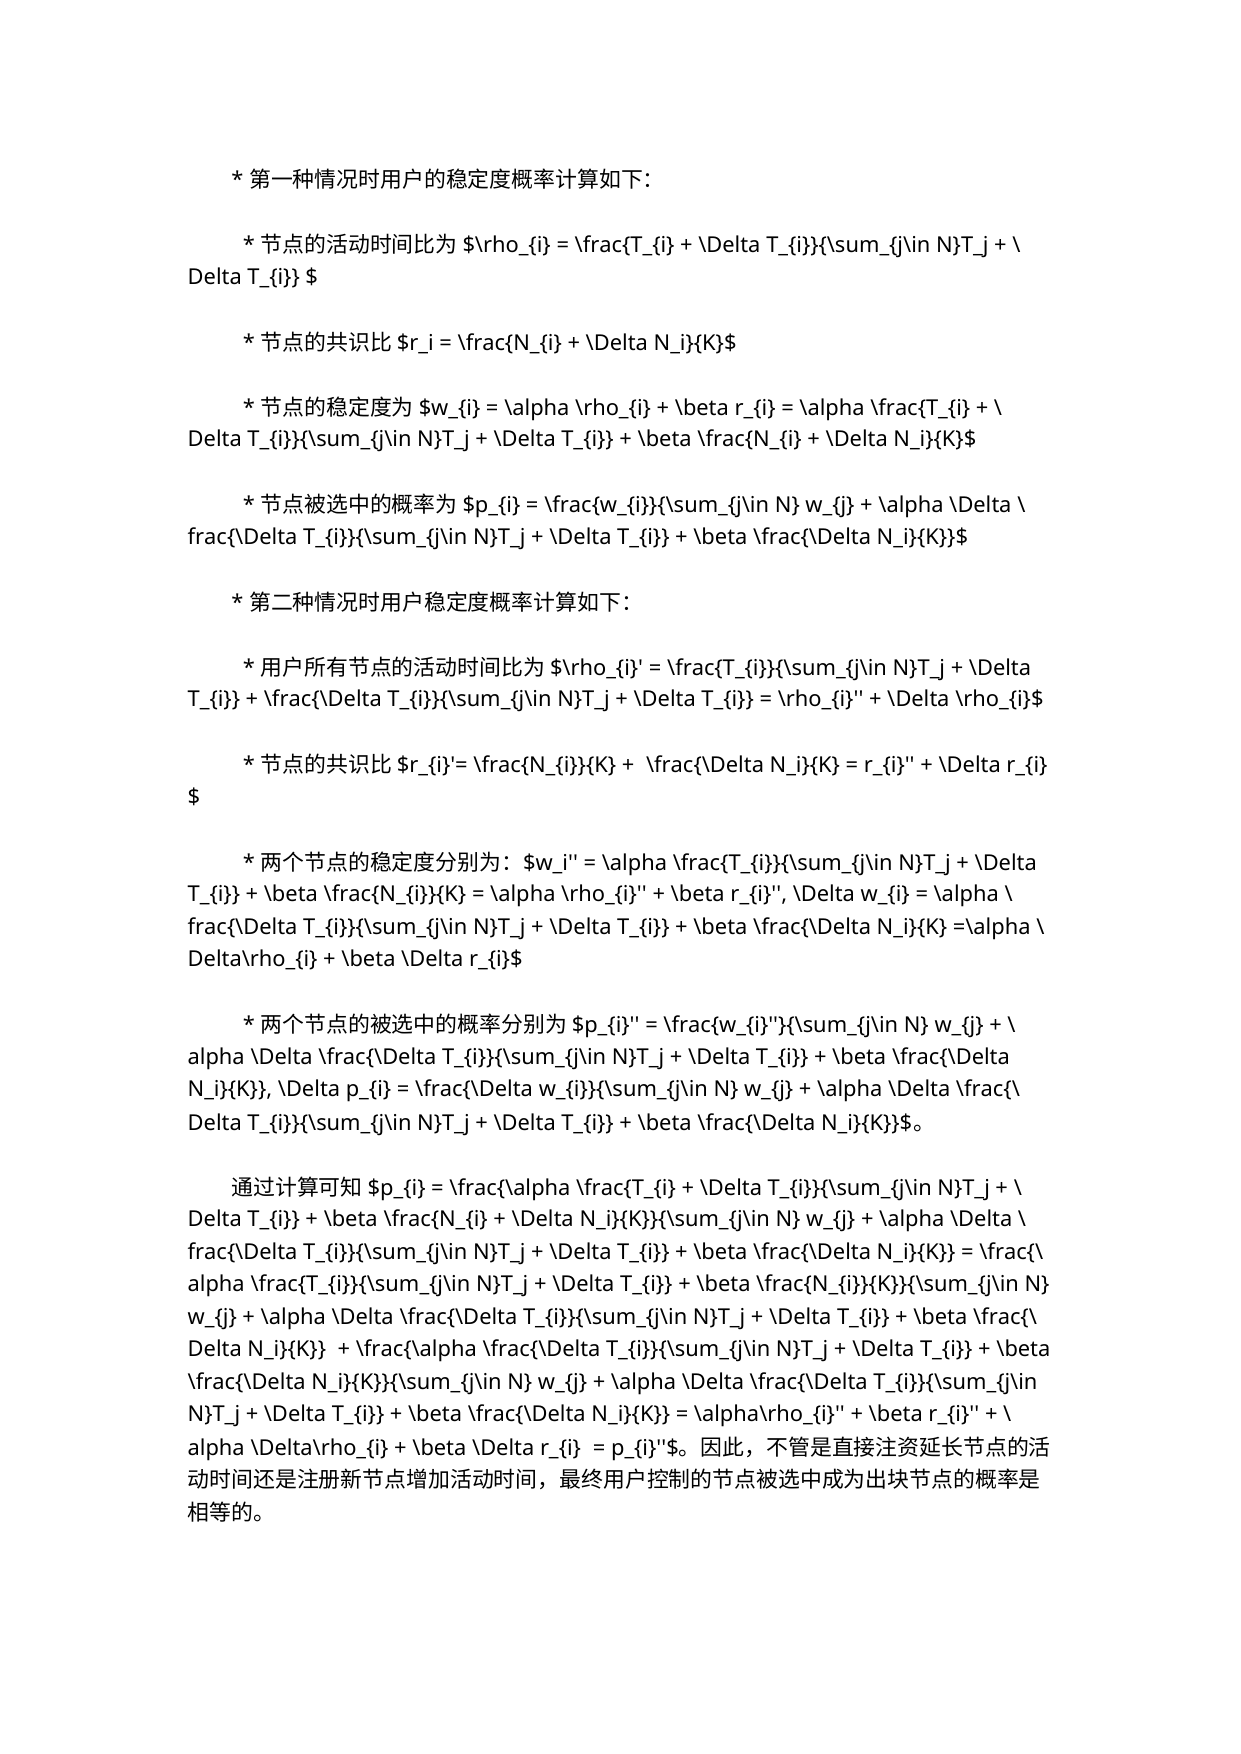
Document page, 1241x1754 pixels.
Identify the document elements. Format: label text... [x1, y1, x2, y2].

text * 两个节点的被选中的概率分别为 $p_{i}'' = \frac{w_{i}''}{\sum_{j\in N} w_{j} + \alpha \Delta \frac{\Delta T_{i}}{\sum_{j\in N}T_j + \Delta T_{i}} + \beta \frac{\Delta N_i}{K}}, \Delta p_{i} = \frac{\Delta w_{i}}{\sum_{j\in N} w_{j} + \alpha \Delta \frac{\Delta T_{i}}{\sum_{j\in N}T_j + \Delta T_{i}} + \beta \frac{\Delta N_i}{K}}$。 [187, 1007, 1053, 1137]
text * 第一种情况时用户的稳定度概率计算如下： [187, 162, 1053, 194]
text * 两个节点的稳定度分别为：$w_i'' = \alpha \frac{T_{i}}{\sum_{j\in N}T_j + \Delta T_{i}} + \beta \frac{N_{i}}{K} = \alpha \rho_{i}'' + \beta r_{i}'', \Delta w_{i} = \alpha \frac{\Delta T_{i}}{\sum_{j\in N}T_j + \Delta T_{i}} + \beta \frac{\Delta N_i}{K} =\alpha \Delta\rho_{i} + \beta \Delta r_{i}$ [187, 844, 1053, 974]
text * 第二种情况时用户稳定度概率计算如下： [187, 584, 1053, 617]
text * 节点的共识比 $r_{i}'= \frac{N_{i}}{K} + \frac{\Delta N_i}{K} = r_{i}'' + \Delta r_{i}$ [187, 747, 1053, 812]
text * 节点的共识比 $r_i = \frac{N_{i} + \Delta N_i}{K}$ [187, 324, 1053, 357]
text 通过计算可知 $p_{i} = \frac{\alpha \frac{T_{i} + \Delta T_{i}}{\sum_{j\in N}T_j + \Delta T_{i}} + \beta \frac{N_{i} + \Delta N_i}{K}}{\sum_{j\in N} w_{j} + \alpha \Delta \frac{\Delta T_{i}}{\sum_{j\in N}T_j + \Delta T_{i}} + \beta \frac{\Delta N_i}{K}} = \frac{\alpha \frac{T_{i}}{\sum_{j\in N}T_j + \Delta T_{i}} + \beta \frac{N_{i}}{K}}{\sum_{j\in N} w_{j} + \alpha \Delta \frac{\Delta T_{i}}{\sum_{j\in N}T_j + \Delta T_{i}} + \beta \frac{\Delta N_i}{K}} + \frac{\alpha \frac{\Delta T_{i}}{\sum_{j\in N}T_j + \Delta T_{i}} + \beta \frac{\Delta N_i}{K}}{\sum_{j\in N} w_{j} + \alpha \Delta \frac{\Delta T_{i}}{\sum_{j\in N}T_j + \Delta T_{i}} + \beta \frac{\Delta N_i}{K}} = \alpha\rho_{i}'' + \beta r_{i}'' + \alpha \Delta\rho_{i} + \beta \Delta r_{i} = p_{i}''$。因此，不管是直接注资延长节点的活动时间还是注册新节点增加活动时间，最终用户控制的节点被选中成为出块节点的概率是相等的。 [187, 1169, 1053, 1527]
text * 节点的活动时间比为 $\rho_{i} = \frac{T_{i} + \Delta T_{i}}{\sum_{j\in N}T_j + \Delta T_{i}} $ [187, 227, 1053, 292]
text * 节点的稳定度为 $w_{i} = \alpha \rho_{i} + \beta r_{i} = \alpha \frac{T_{i} + \Delta T_{i}}{\sum_{j\in N}T_j + \Delta T_{i}} + \beta \frac{N_{i} + \Delta N_i}{K}$ [187, 389, 1053, 454]
text * 用户所有节点的活动时间比为 $\rho_{i}' = \frac{T_{i}}{\sum_{j\in N}T_j + \Delta T_{i}} + \frac{\Delta T_{i}}{\sum_{j\in N}T_j + \Delta T_{i}} = \rho_{i}'' + \Delta \rho_{i}$ [187, 649, 1053, 714]
text * 节点被选中的概率为 $p_{i} = \frac{w_{i}}{\sum_{j\in N} w_{j} + \alpha \Delta \frac{\Delta T_{i}}{\sum_{j\in N}T_j + \Delta T_{i}} + \beta \frac{\Delta N_i}{K}}$ [187, 487, 1053, 552]
